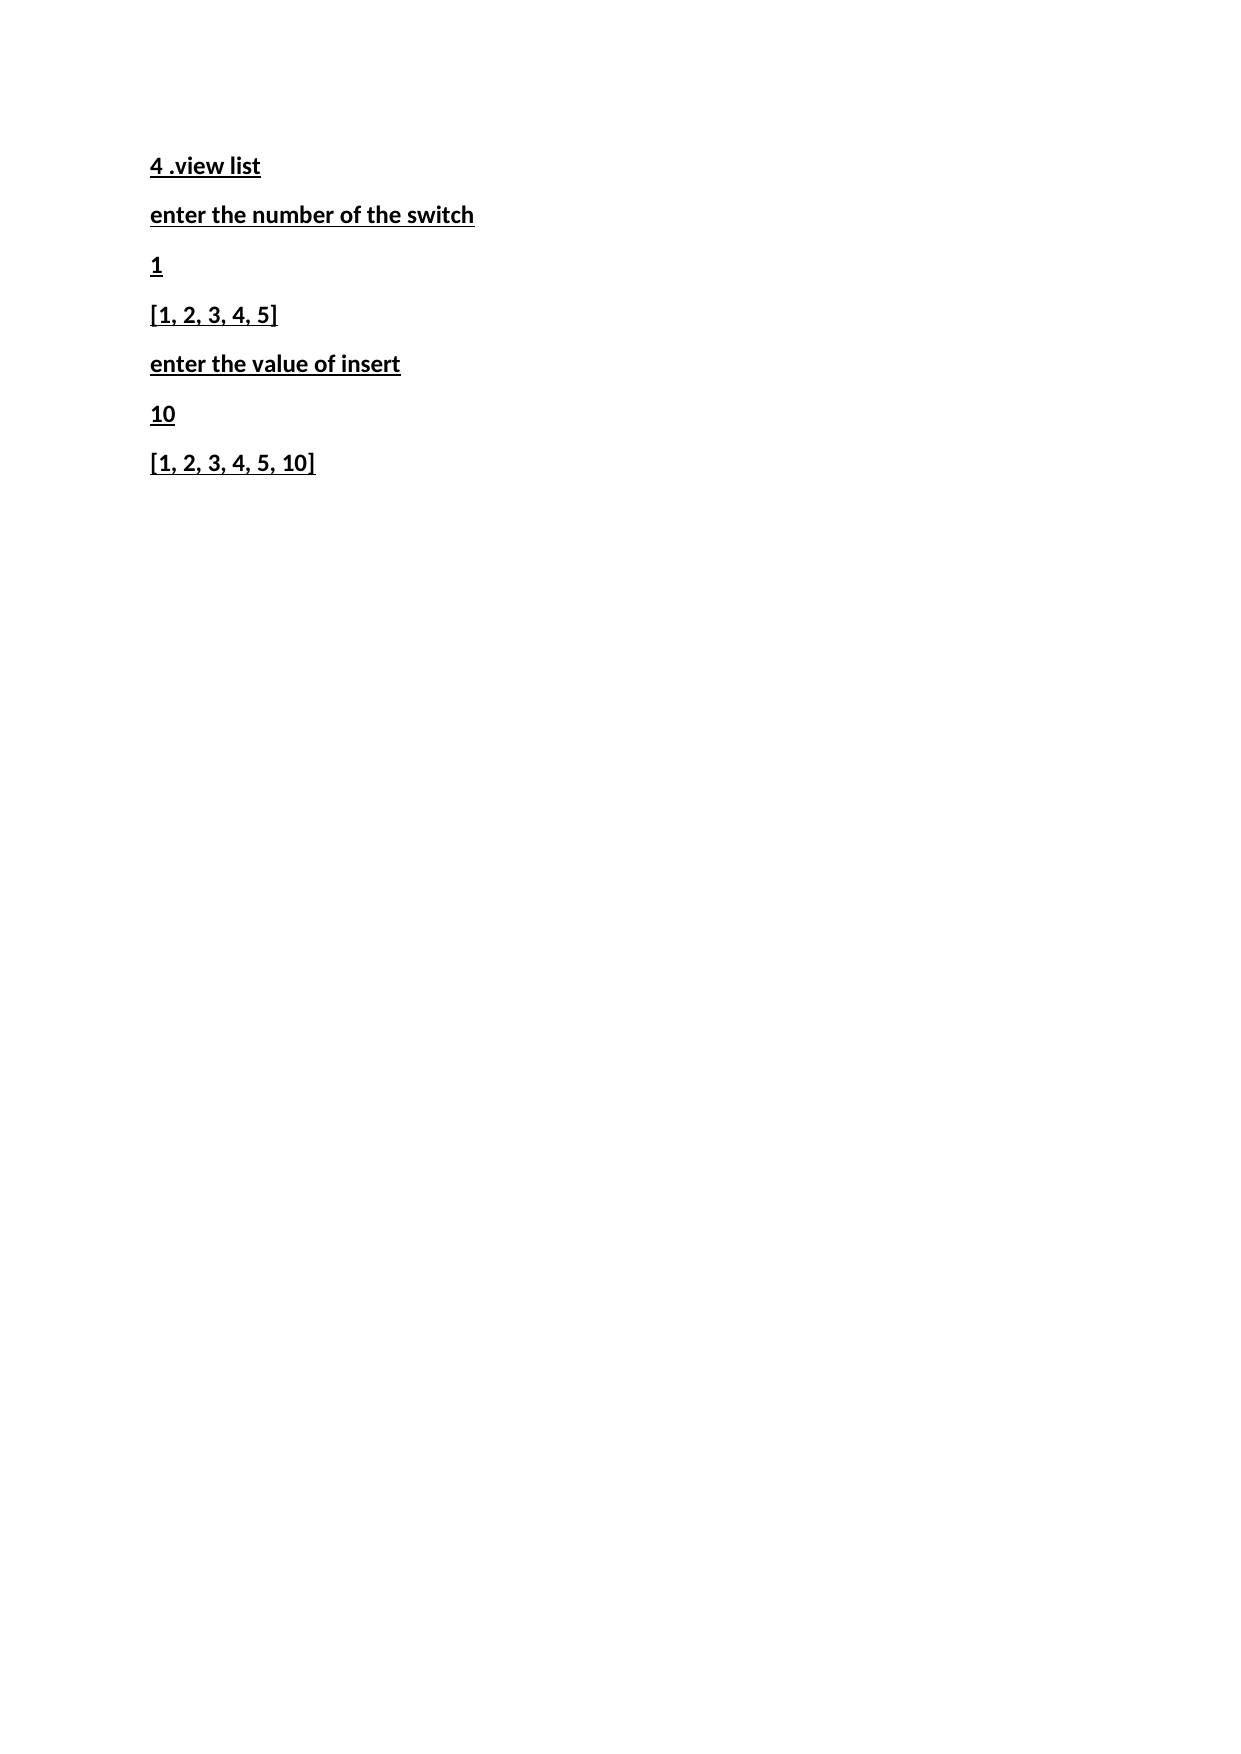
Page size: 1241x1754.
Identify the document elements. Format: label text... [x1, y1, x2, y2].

text enter the value of insert [150, 348, 1090, 379]
text enter the number of the switch [150, 199, 1090, 230]
text 4 .view list [150, 150, 1090, 181]
text 10 [150, 398, 1090, 428]
text [1, 2, 3, 4, 5] [150, 299, 1090, 329]
text [1, 2, 3, 4, 5, 10] [150, 447, 1090, 478]
text 1 [150, 249, 1090, 280]
